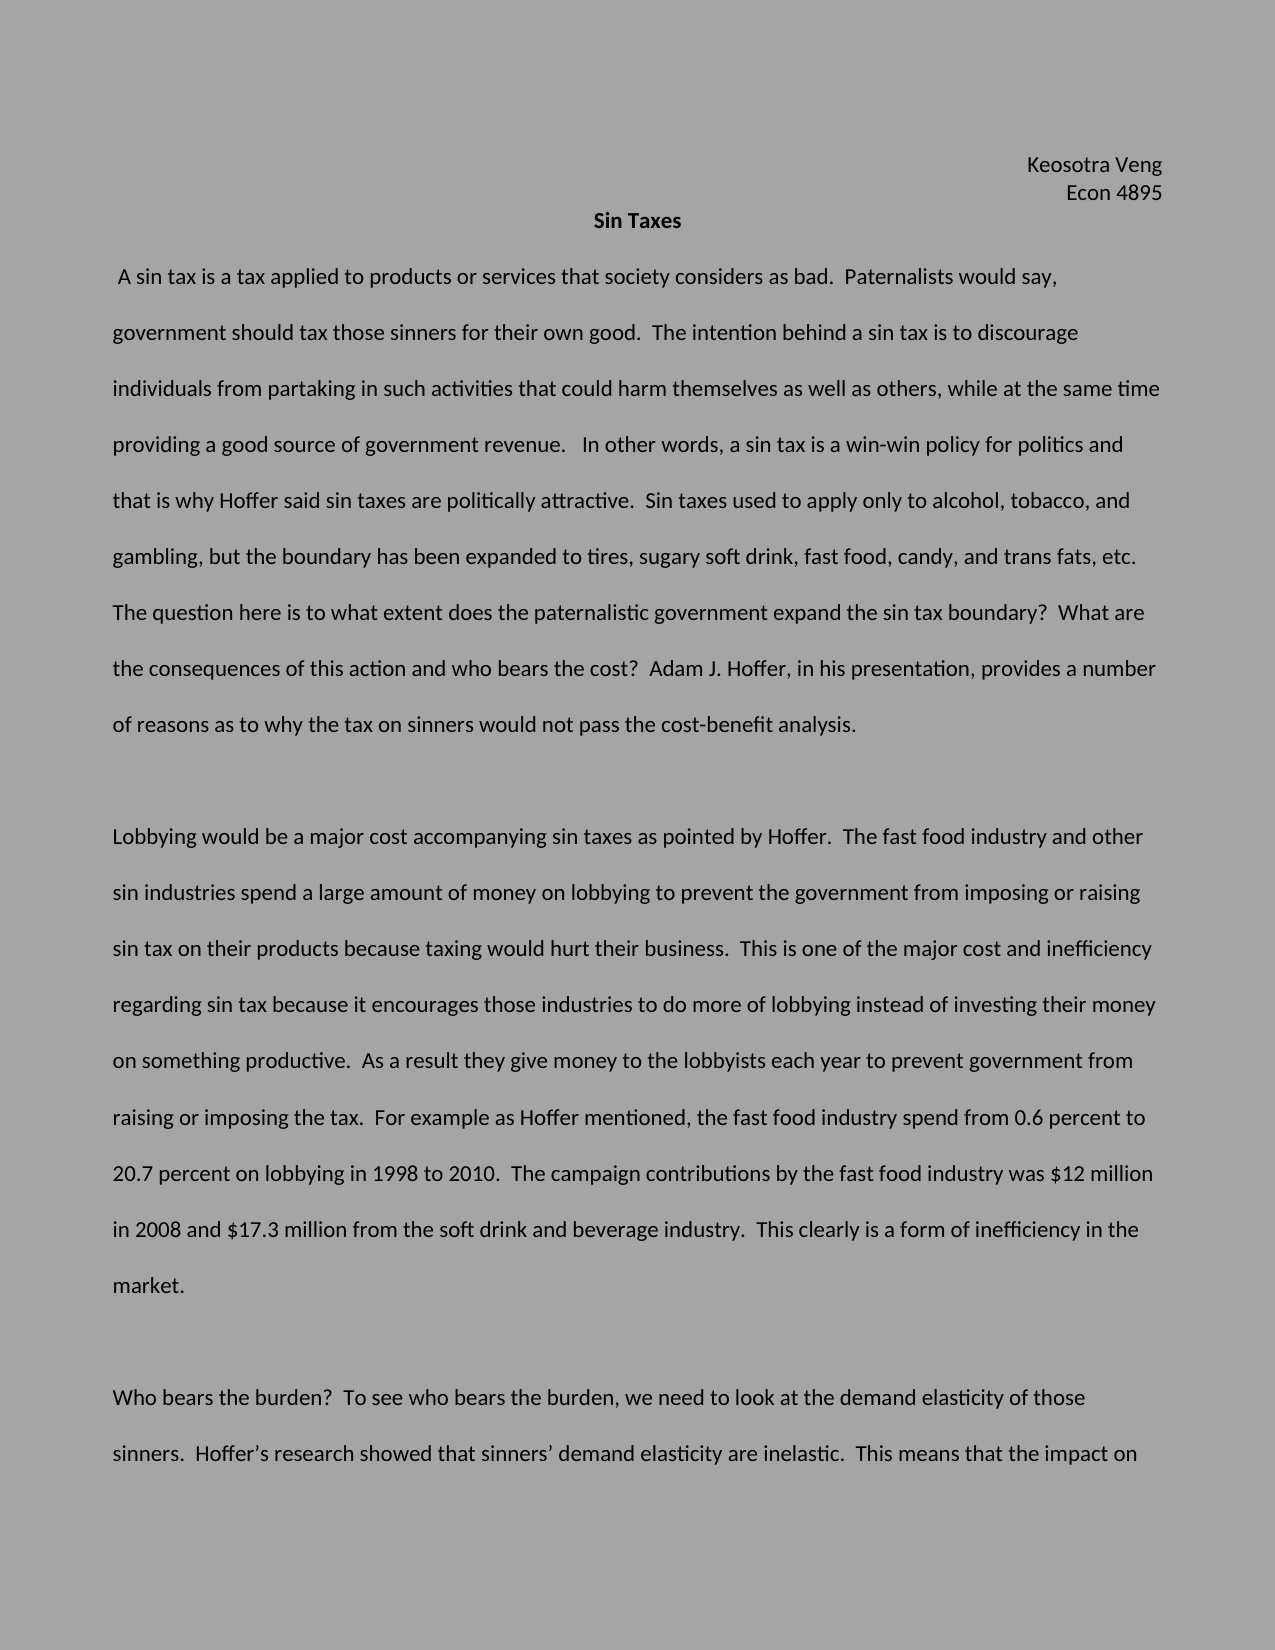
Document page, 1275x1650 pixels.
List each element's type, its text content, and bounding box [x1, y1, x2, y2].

text Econ 4895 [112, 178, 1162, 206]
text Keosotra Veng [112, 150, 1162, 178]
text A sin tax is a tax applied to products or services that society considers as bad. Paternalists would say, government should tax those sinners for their own good. The intention behind a sin tax is to discourage individuals from partaking in such activities that could harm themselves as well as others, while at the same time providing a good source of government revenue. In other words, a sin tax is a win-win policy for politics and that is why Hoffer said sin taxes are politically attractive. Sin taxes used to apply only to alcohol, tobacco, and gambling, but the boundary has been expanded to tires, sugary soft drink, fast food, candy, and trans fats, etc. The question here is to what extent does the paternalistic government expand the sin tax boundary? What are the consequences of this action and who bears the cost? Adam J. Hoffer, in his presentation, provides a number of reasons as to why the tax on sinners would not pass the cost-benefit analysis. [112, 262, 1162, 738]
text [112, 1383, 1162, 1467]
text Sin Taxes [112, 206, 1162, 234]
text Lobbying would be a major cost accompanying sin taxes as pointed by Hoffer. The fast food industry and other sin industries spend a large amount of money on lobbying to prevent the government from imposing or raising sin tax on their products because taxing would hurt their business. This is one of the major cost and inefficiency regarding sin tax because it encourages those industries to do more of lobbying instead of investing their money on something productive. As a result they give money to the lobbyists each year to prevent government from raising or imposing the tax. For example as Hoffer mentioned, the fast food industry spend from 0.6 percent to 20.7 percent on lobbying in 1998 to 2010. The campaign contributions by the fast food industry was $12 million in 2008 and $17.3 million from the soft drink and beverage industry. This clearly is a form of inefficiency in the market. [112, 822, 1162, 1299]
